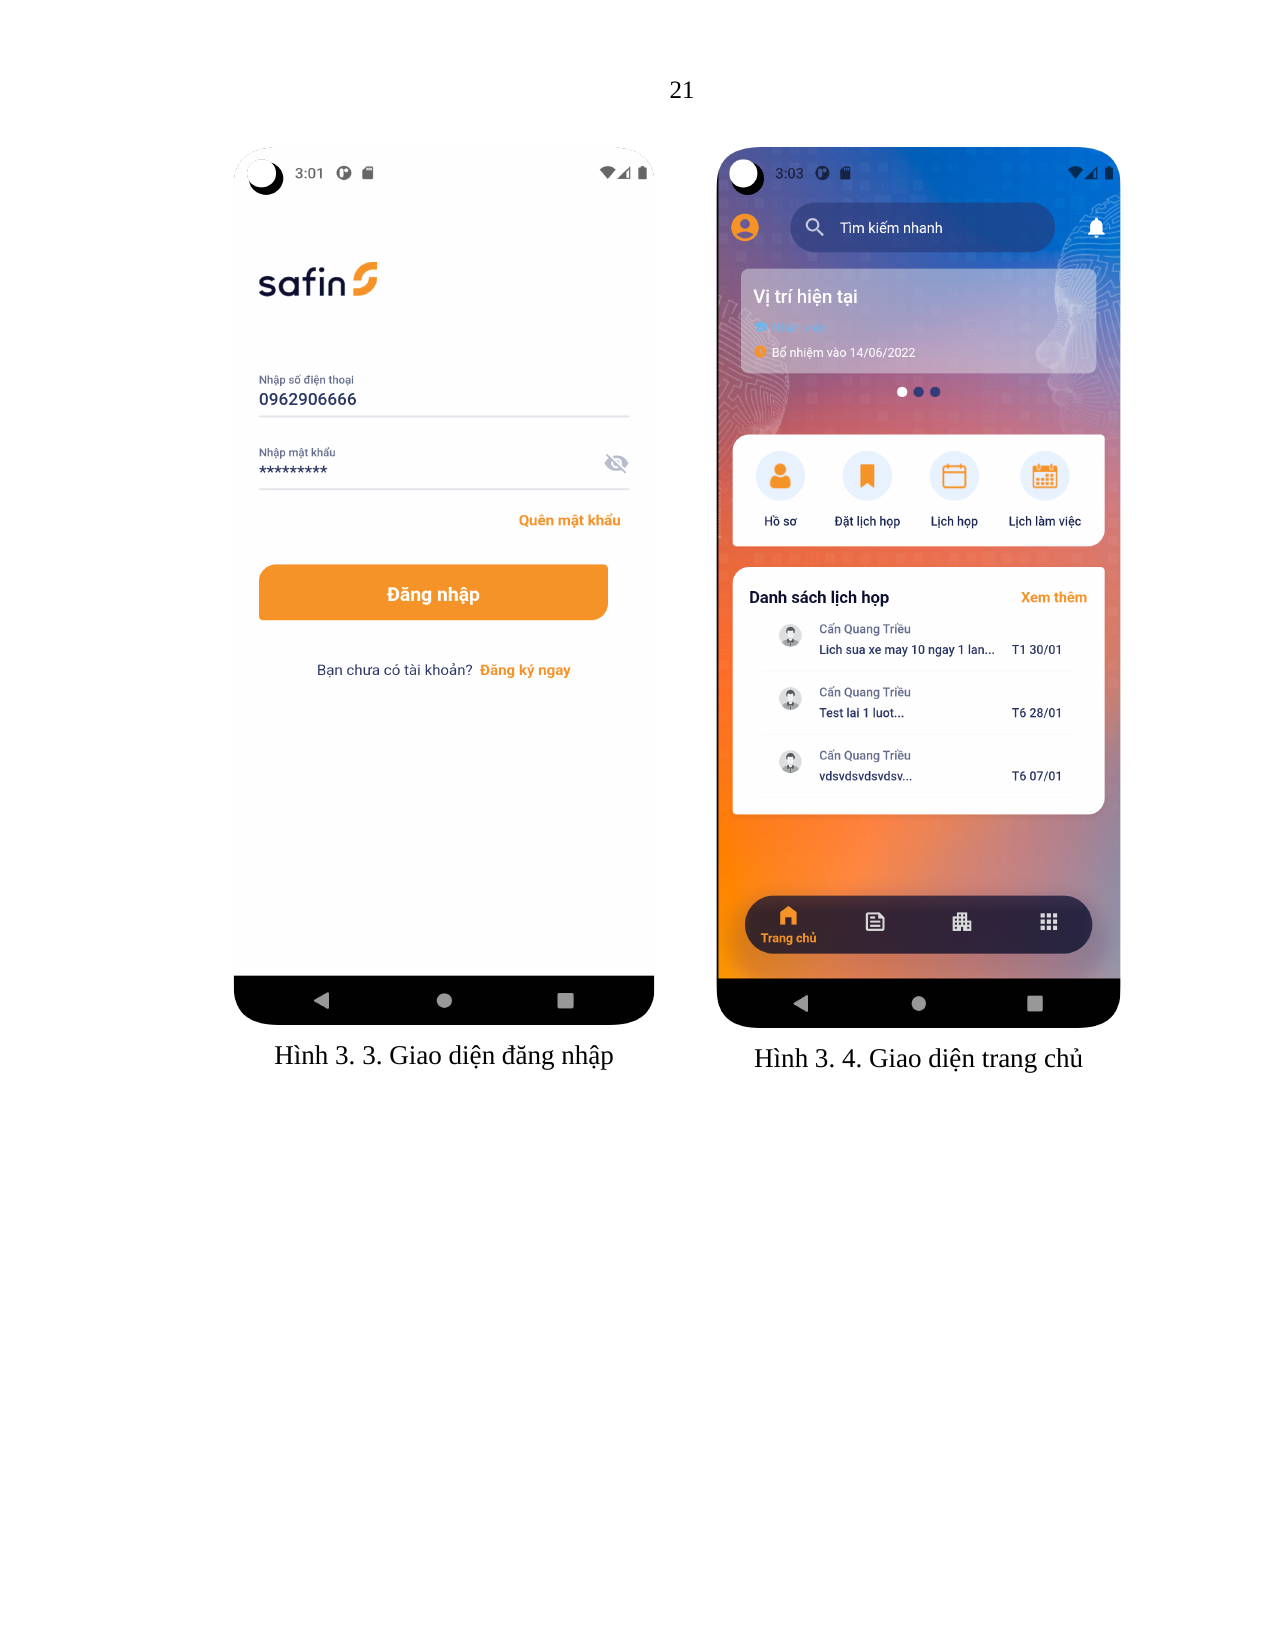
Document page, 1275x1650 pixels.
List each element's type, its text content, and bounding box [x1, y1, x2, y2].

table_header Hình 3. 4. Giao diện trang chủ [681, 148, 1156, 1104]
table_header Hình 3. 3. Giao diện đăng nhập [207, 148, 681, 1104]
picture [233, 147, 655, 1025]
picture [716, 147, 1121, 1028]
